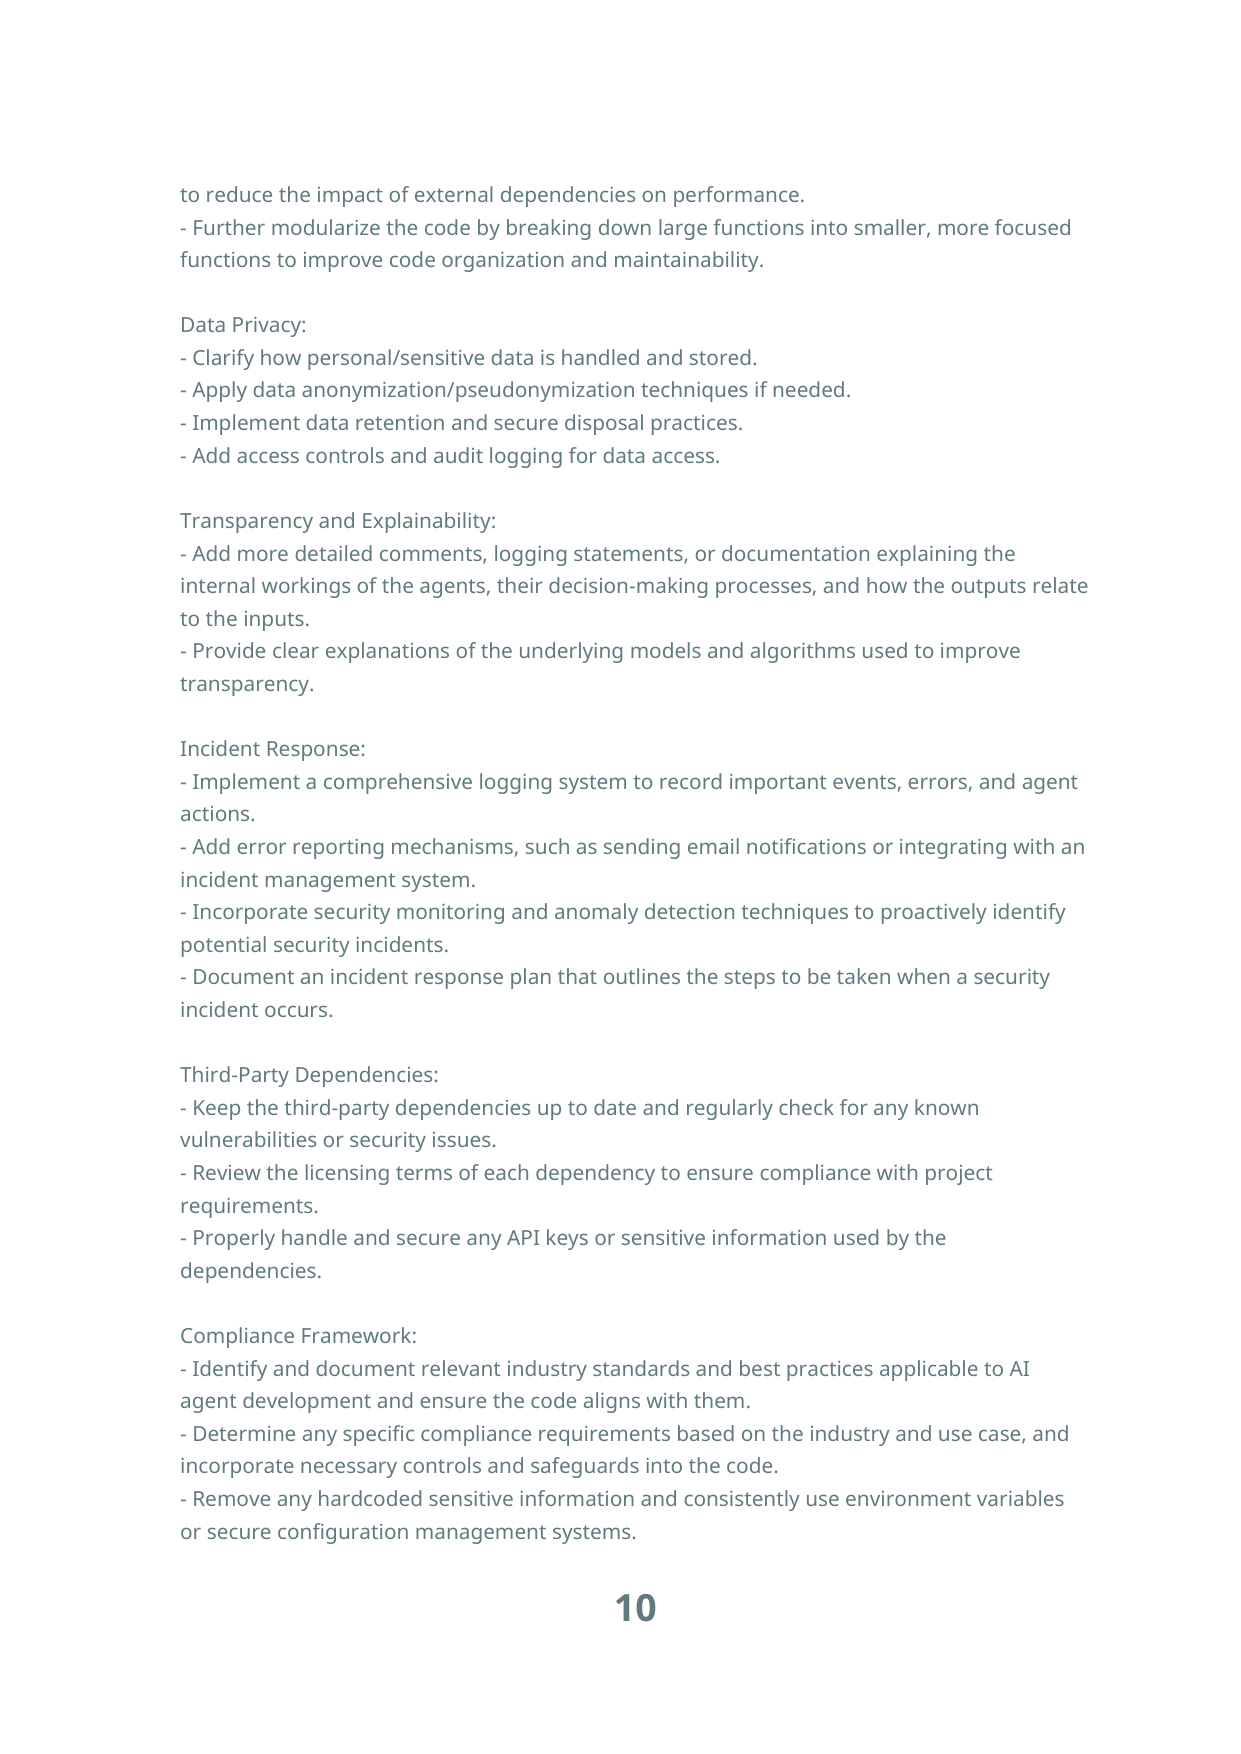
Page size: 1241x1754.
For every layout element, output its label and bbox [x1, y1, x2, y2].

text [180, 180, 1090, 1578]
